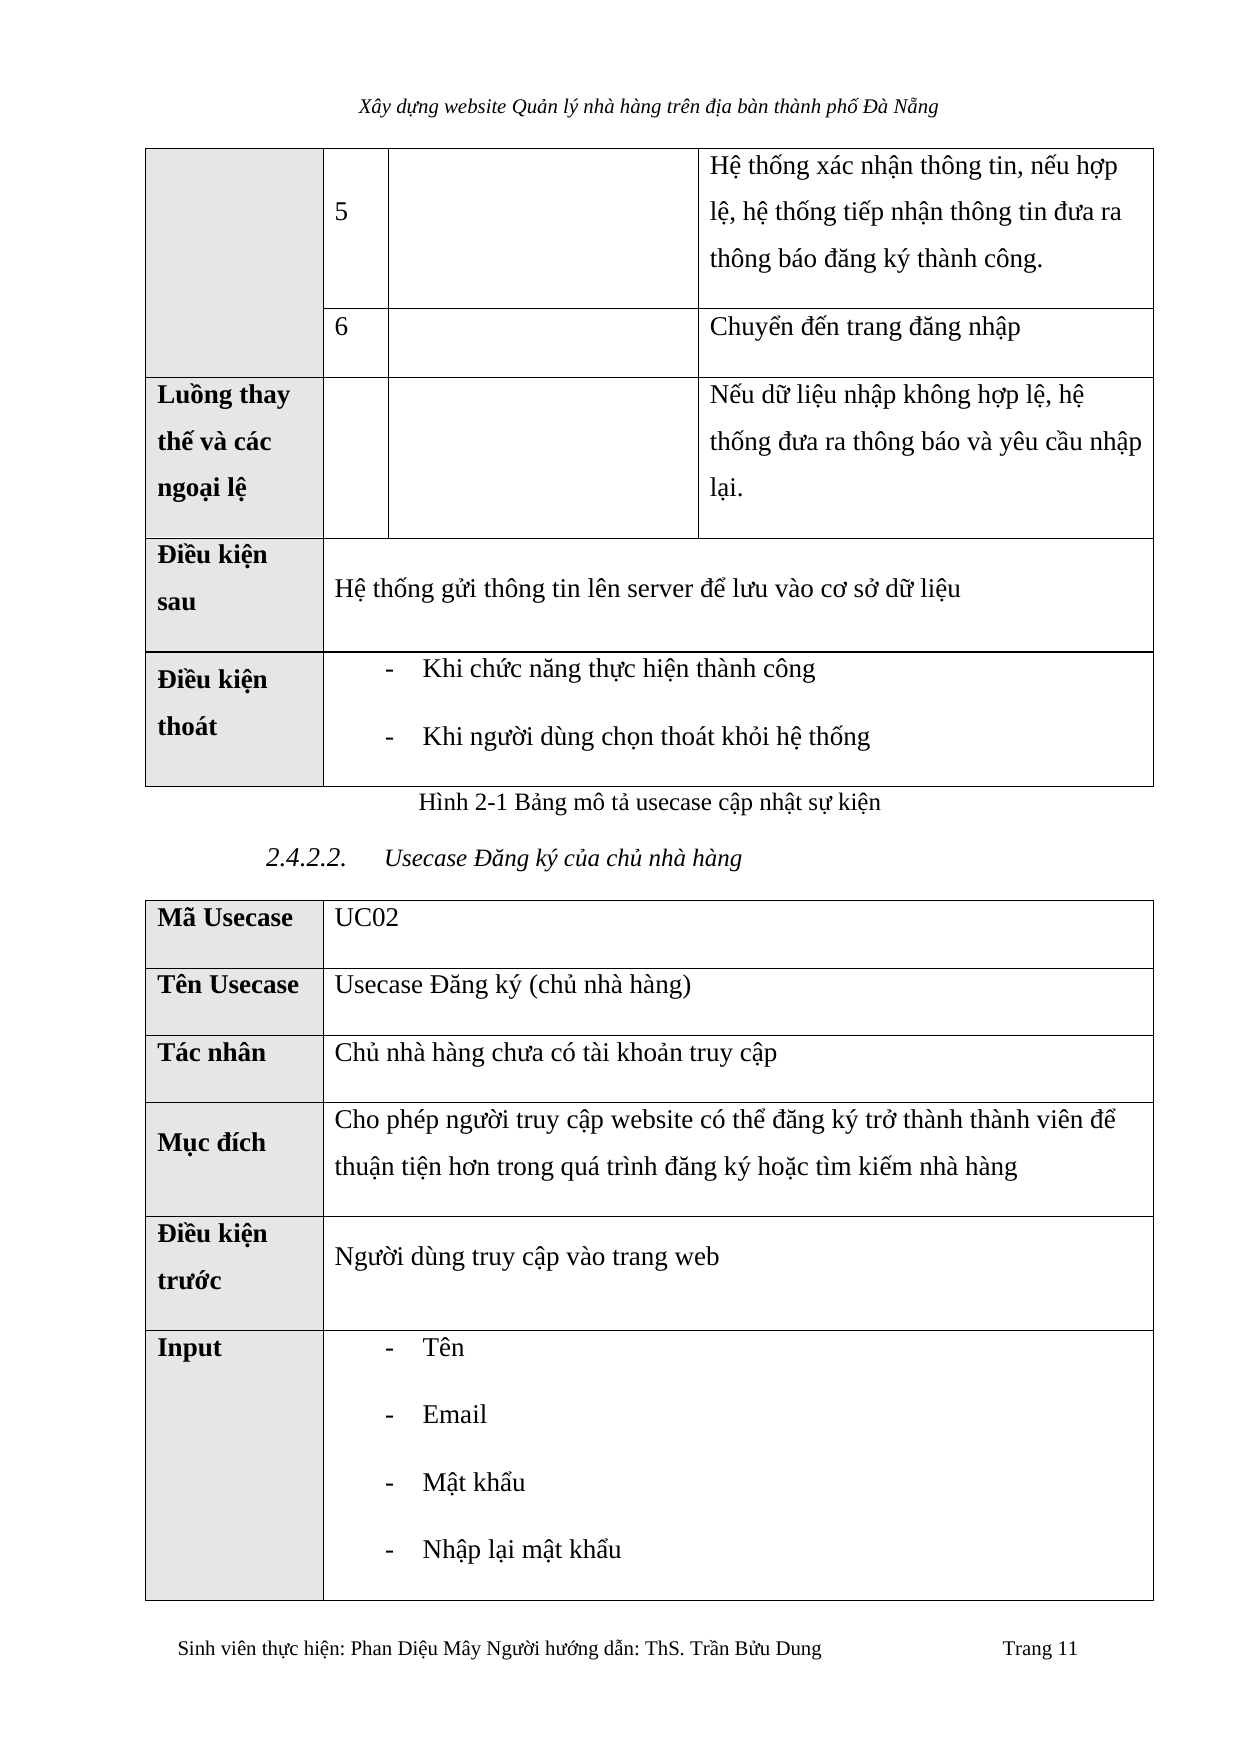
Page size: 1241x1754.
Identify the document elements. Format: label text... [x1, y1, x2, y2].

table_cell [389, 309, 698, 377]
table_cell Cho phép người truy cập website có thể đăng ký trở thành thành viên để thuận tiện hơn trong quá trình đăng ký hoặc tìm kiếm nhà hàng [324, 1103, 1153, 1216]
table_cell Tên Usecase [146, 969, 323, 1035]
table_cell Điều kiện trước [146, 1217, 323, 1330]
table_cell [389, 149, 698, 308]
table_cell Usecase Đăng ký (chủ nhà hàng) [324, 969, 1153, 1035]
table_cell 6 [324, 309, 388, 377]
table_cell Mục đích [146, 1103, 323, 1216]
table_cell Luồng thay thế và các ngoại lệ [146, 378, 323, 537]
table_cell Hệ thống xác nhận thông tin, nếu hợp lệ, hệ thống tiếp nhận thông tin đưa ra thông báo đăng ký thành công. [699, 149, 1153, 308]
table_cell [389, 378, 698, 537]
subtitle Usecase Đăng ký của chủ nhà hàng [266, 841, 1122, 872]
table_cell Điều kiện thoát [146, 653, 323, 786]
table_cell [324, 378, 388, 537]
table_header UC02 [324, 901, 1153, 968]
table_cell Hệ thống gửi thông tin lên server để lưu vào cơ sở dữ liệu [324, 539, 1153, 651]
table_cell Tác nhân [146, 1036, 323, 1102]
table_header Mã Usecase [146, 901, 323, 968]
table_cell 5 [324, 149, 388, 308]
table_cell Khi chức năng thực hiện thành công Khi người dùng chọn thoát khỏi hệ thống [324, 653, 1153, 786]
table_cell Chủ nhà hàng chưa có tài khoản truy cập [324, 1036, 1153, 1102]
table_cell Người dùng truy cập vào trang web [324, 1217, 1153, 1330]
table_cell Input [146, 1331, 323, 1600]
table_cell Nếu dữ liệu nhập không hợp lệ, hệ thống đưa ra thông báo và yêu cầu nhập lại. [699, 378, 1153, 537]
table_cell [324, 1331, 1153, 1600]
table_cell Điều kiện sau [146, 539, 323, 651]
table_cell Chuyển đến trang đăng nhập [699, 309, 1153, 377]
